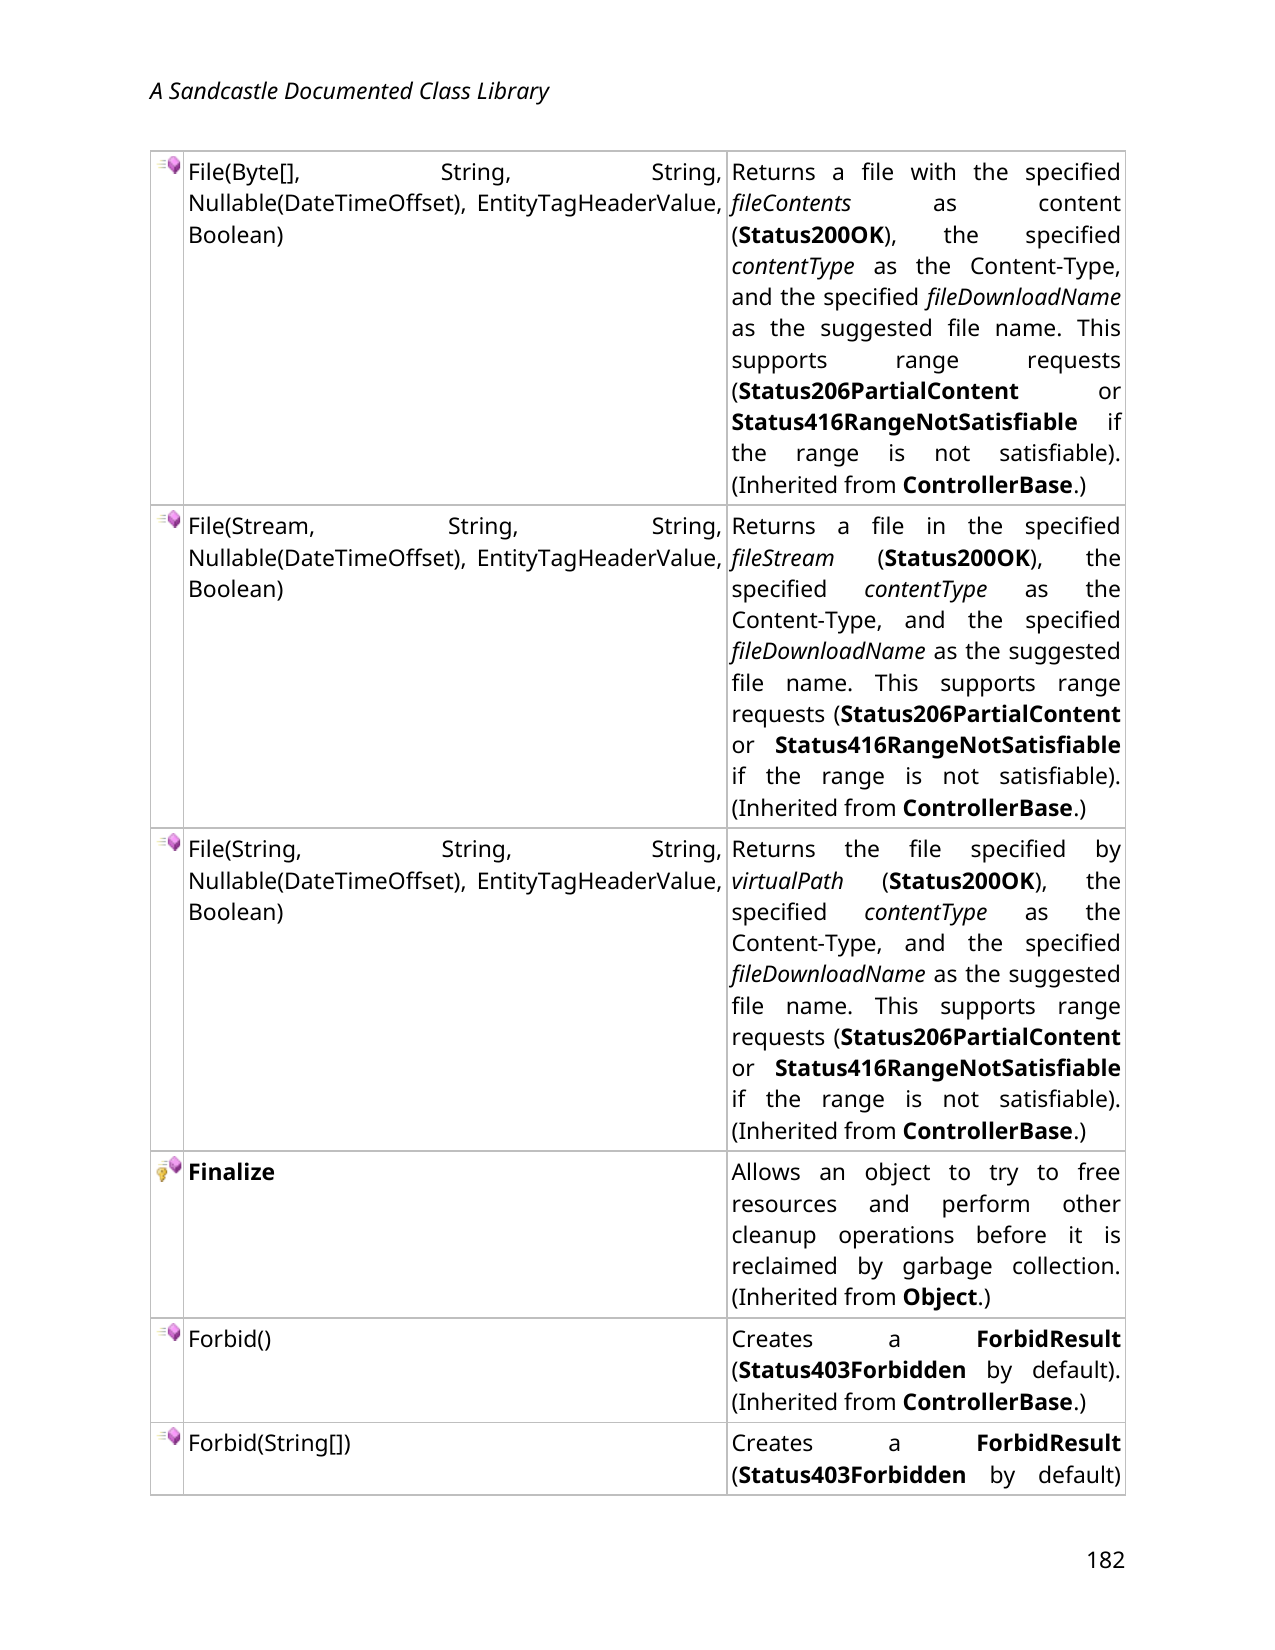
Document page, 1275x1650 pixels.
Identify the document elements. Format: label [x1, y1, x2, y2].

picture [155, 1427, 181, 1445]
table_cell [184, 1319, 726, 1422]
picture [155, 833, 181, 851]
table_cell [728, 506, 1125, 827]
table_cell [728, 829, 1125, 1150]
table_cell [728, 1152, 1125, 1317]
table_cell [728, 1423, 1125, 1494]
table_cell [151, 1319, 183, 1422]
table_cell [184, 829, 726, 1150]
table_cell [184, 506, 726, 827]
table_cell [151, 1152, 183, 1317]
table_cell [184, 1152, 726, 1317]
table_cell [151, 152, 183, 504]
picture [155, 1156, 182, 1182]
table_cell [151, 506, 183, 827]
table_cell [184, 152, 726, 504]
picture [155, 1323, 181, 1341]
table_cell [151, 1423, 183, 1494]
picture [155, 156, 181, 174]
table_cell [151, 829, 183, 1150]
picture [155, 510, 181, 528]
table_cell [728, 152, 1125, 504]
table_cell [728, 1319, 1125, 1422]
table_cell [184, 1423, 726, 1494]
